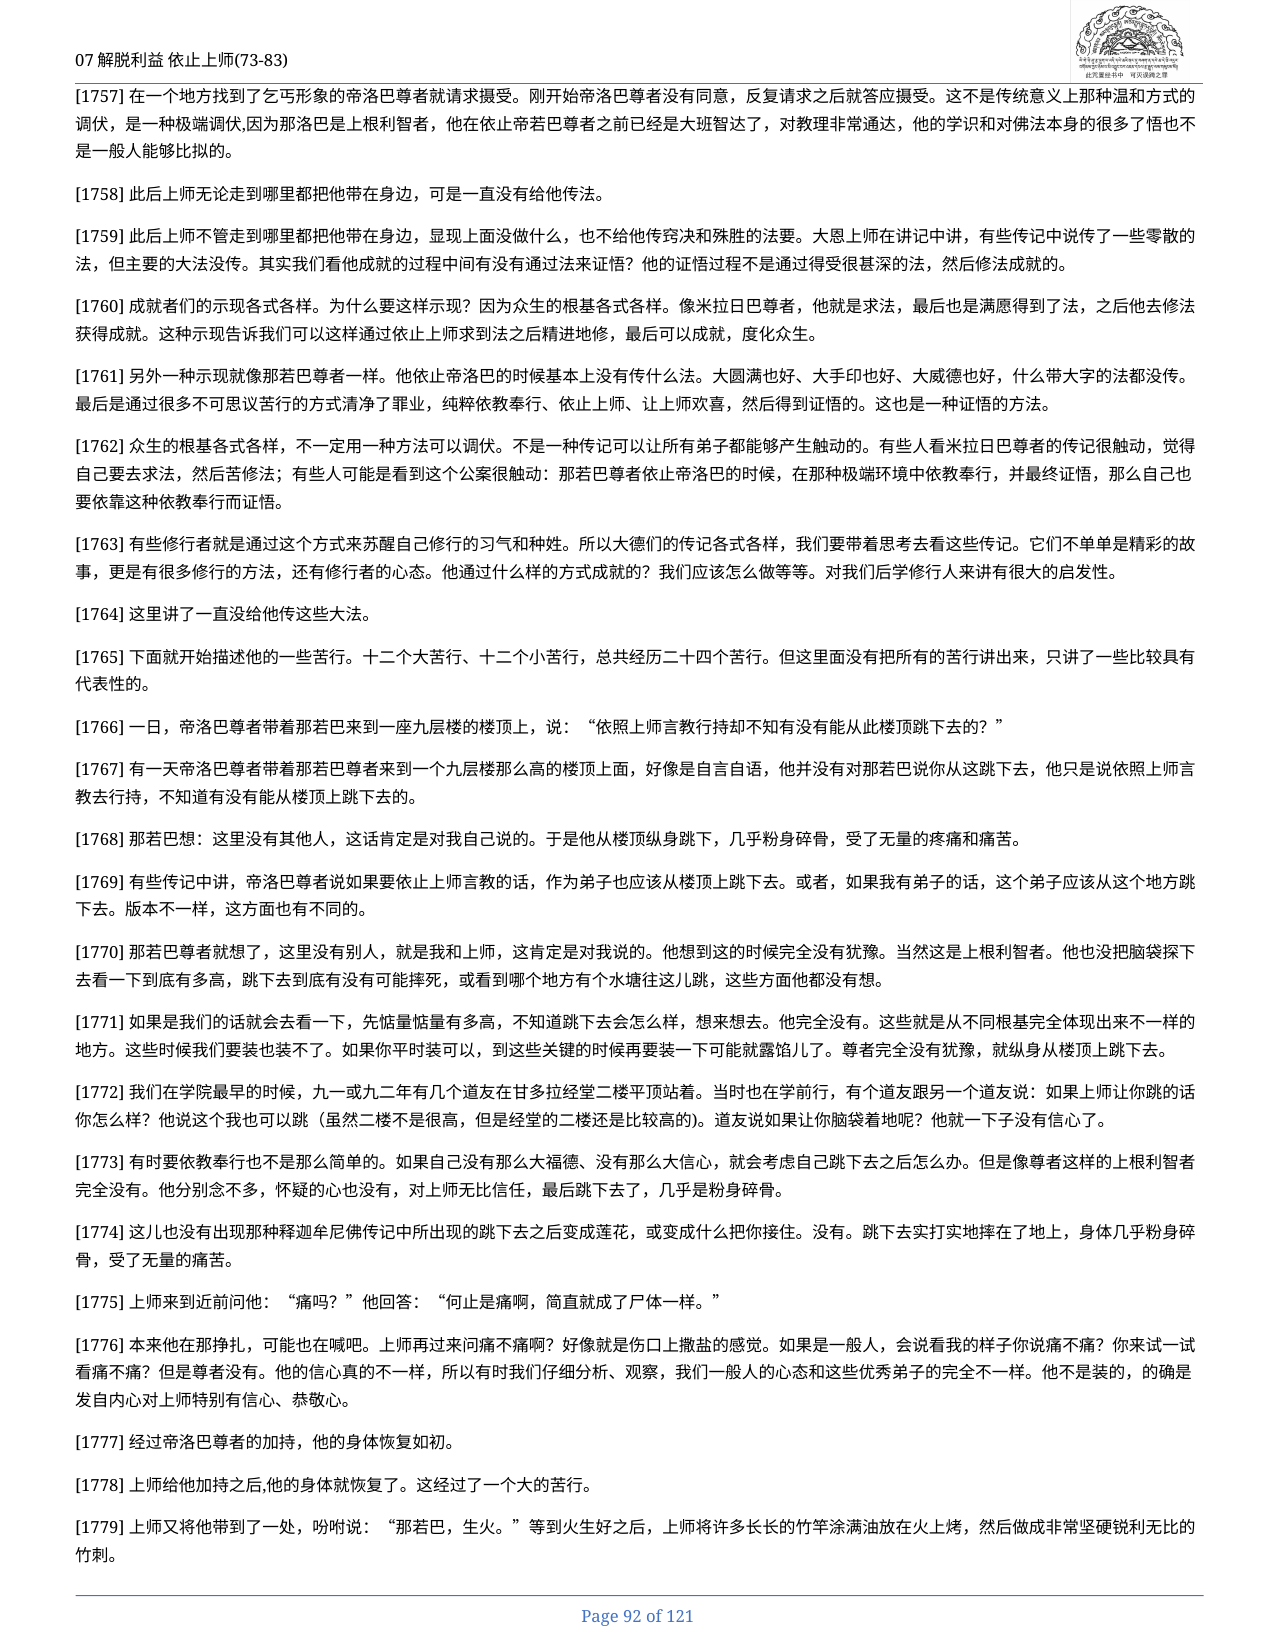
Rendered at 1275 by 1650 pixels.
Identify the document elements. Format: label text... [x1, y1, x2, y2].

text [1760] 成就者们的示现各式各样。为什么要这样示现？因为众生的根基各式各样。像米拉日巴尊者，他就是求法，最后也是满愿得到了法，之后他去修法获得成就。这种示现告诉我们可以这样通过依止上师求到法之后精进地修，最后可以成就，度化众生。 [75, 293, 1200, 345]
text [1767] 有一天帝洛巴尊者带着那若巴尊者来到一个九层楼那么高的楼顶上面，好像是自言自语，他并没有对那若巴说你从这跳下去，他只是说依照上师言教去行持，不知道有没有能从楼顶上跳下去的。 [75, 756, 1200, 808]
text [1773] 有时要依教奉行也不是那么简单的。如果自己没有那么大福德、没有那么大信心，就会考虑自己跳下去之后怎么办。但是像尊者这样的上根利智者完全没有。他分别念不多，怀疑的心也没有，对上师无比信任，最后跳下去了，几乎是粉身碎骨。 [75, 1149, 1200, 1201]
text [1775] 上师来到近前问他：“痛吗？”他回答：“何止是痛啊，简直就成了尸体一样。” [75, 1289, 1200, 1314]
text [1776] 本来他在那挣扎，可能也在喊吧。上师再过来问痛不痛啊？好像就是伤口上撒盐的感觉。如果是一般人，会说看我的样子你说痛不痛？你来试一试看痛不痛？但是尊者没有。他的信心真的不一样，所以有时我们仔细分析、观察，我们一般人的心态和这些优秀弟子的完全不一样。他不是装的，的确是发自内心对上师特别有信心、恭敬心。 [75, 1332, 1200, 1411]
text [1769] 有些传记中讲，帝洛巴尊者说如果要依止上师言教的话，作为弟子也应该从楼顶上跳下去。或者，如果我有弟子的话，这个弟子应该从这个地方跳下去。版本不一样，这方面也有不同的。 [75, 869, 1200, 921]
text [1762] 众生的根基各式各样，不一定用一种方法可以调伏。不是一种传记可以让所有弟子都能够产生触动的。有些人看米拉日巴尊者的传记很触动，觉得自己要去求法，然后苦修法；有些人可能是看到这个公案很触动：那若巴尊者依止帝洛巴的时候，在那种极端环境中依教奉行，并最终证悟，那么自己也要依靠这种依教奉行而证悟。 [75, 433, 1200, 513]
text [1777] 经过帝洛巴尊者的加持，他的身体恢复如初。 [75, 1429, 1200, 1454]
picture [1070, 0, 1190, 83]
text [1766] 一日，帝洛巴尊者带着那若巴来到一座九层楼的楼顶上，说：“依照上师言教行持却不知有没有能从此楼顶跳下去的？” [75, 714, 1200, 738]
text [1764] 这里讲了一直没给他传这些大法。 [75, 601, 1200, 626]
text [1757] 在一个地方找到了乞丐形象的帝洛巴尊者就请求摄受。刚开始帝洛巴尊者没有同意，反复请求之后就答应摄受。这不是传统意义上那种温和方式的调伏，是一种极端调伏,因为那洛巴是上根利智者，他在依止帝若巴尊者之前已经是大班智达了，对教理非常通达，他的学识和对佛法本身的很多了悟也不是一般人能够比拟的。 [75, 83, 1200, 162]
text [1763] 有些修行者就是通过这个方式来苏醒自己修行的习气和种姓。所以大德们的传记各式各样，我们要带着思考去看这些传记。它们不单单是精彩的故事，更是有很多修行的方法，还有修行者的心态。他通过什么样的方式成就的？我们应该怎么做等等。对我们后学修行人来讲有很大的启发性。 [75, 531, 1200, 583]
text [1770] 那若巴尊者就想了，这里没有别人，就是我和上师，这肯定是对我说的。他想到这的时候完全没有犹豫。当然这是上根利智者。他也没把脑袋探下去看一下到底有多高，跳下去到底有没有可能摔死，或看到哪个地方有个水塘往这儿跳，这些方面他都没有想。 [75, 939, 1200, 991]
text [1774] 这儿也没有出现那种释迦牟尼佛传记中所出现的跳下去之后变成莲花，或变成什么把你接住。没有。跳下去实打实地摔在了地上，身体几乎粉身碎骨，受了无量的痛苦。 [75, 1219, 1200, 1271]
text [1779] 上师又将他带到了一处，吩咐说：“那若巴，生火。”等到火生好之后，上师将许多长长的竹竿涂满油放在火上烤，然后做成非常坚硬锐利无比的竹刺。 [75, 1514, 1200, 1566]
text [1759] 此后上师不管走到哪里都把他带在身边，显现上面没做什么，也不给他传窍决和殊胜的法要。大恩上师在讲记中讲，有些传记中说传了一些零散的法，但主要的大法没传。其实我们看他成就的过程中间有没有通过法来证悟？他的证悟过程不是通过得受很甚深的法，然后修法成就的。 [75, 223, 1200, 275]
text [1765] 下面就开始描述他的一些苦行。十二个大苦行、十二个小苦行，总共经历二十四个苦行。但这里面没有把所有的苦行讲出来，只讲了一些比较具有代表性的。 [75, 644, 1200, 696]
text [1761] 另外一种示现就像那若巴尊者一样。他依止帝洛巴的时候基本上没有传什么法。大圆满也好、大手印也好、大威德也好，什么带大字的法都没传。最后是通过很多不可思议苦行的方式清净了罪业，纯粹依教奉行、依止上师、让上师欢喜，然后得到证悟的。这也是一种证悟的方法。 [75, 363, 1200, 415]
text [1758] 此后上师无论走到哪里都把他带在身边，可是一直没有给他传法。 [75, 181, 1200, 205]
text [1771] 如果是我们的话就会去看一下，先惦量惦量有多高，不知道跳下去会怎么样，想来想去。他完全没有。这些就是从不同根基完全体现出来不一样的地方。这些时候我们要装也装不了。如果你平时装可以，到这些关键的时候再要装一下可能就露馅儿了。尊者完全没有犹豫，就纵身从楼顶上跳下去。 [75, 1009, 1200, 1061]
text [1768] 那若巴想：这里没有其他人，这话肯定是对我自己说的。于是他从楼顶纵身跳下，几乎粉身碎骨，受了无量的疼痛和痛苦。 [75, 826, 1200, 851]
text [1778] 上师给他加持之后,他的身体就恢复了。这经过了一个大的苦行。 [75, 1472, 1200, 1496]
text [1772] 我们在学院最早的时候，九一或九二年有几个道友在甘多拉经堂二楼平顶站着。当时也在学前行，有个道友跟另一个道友说：如果上师让你跳的话你怎么样？他说这个我也可以跳（虽然二楼不是很高，但是经堂的二楼还是比较高的)。道友说如果让你脑袋着地呢？他就一下子没有信心了。 [75, 1079, 1200, 1131]
